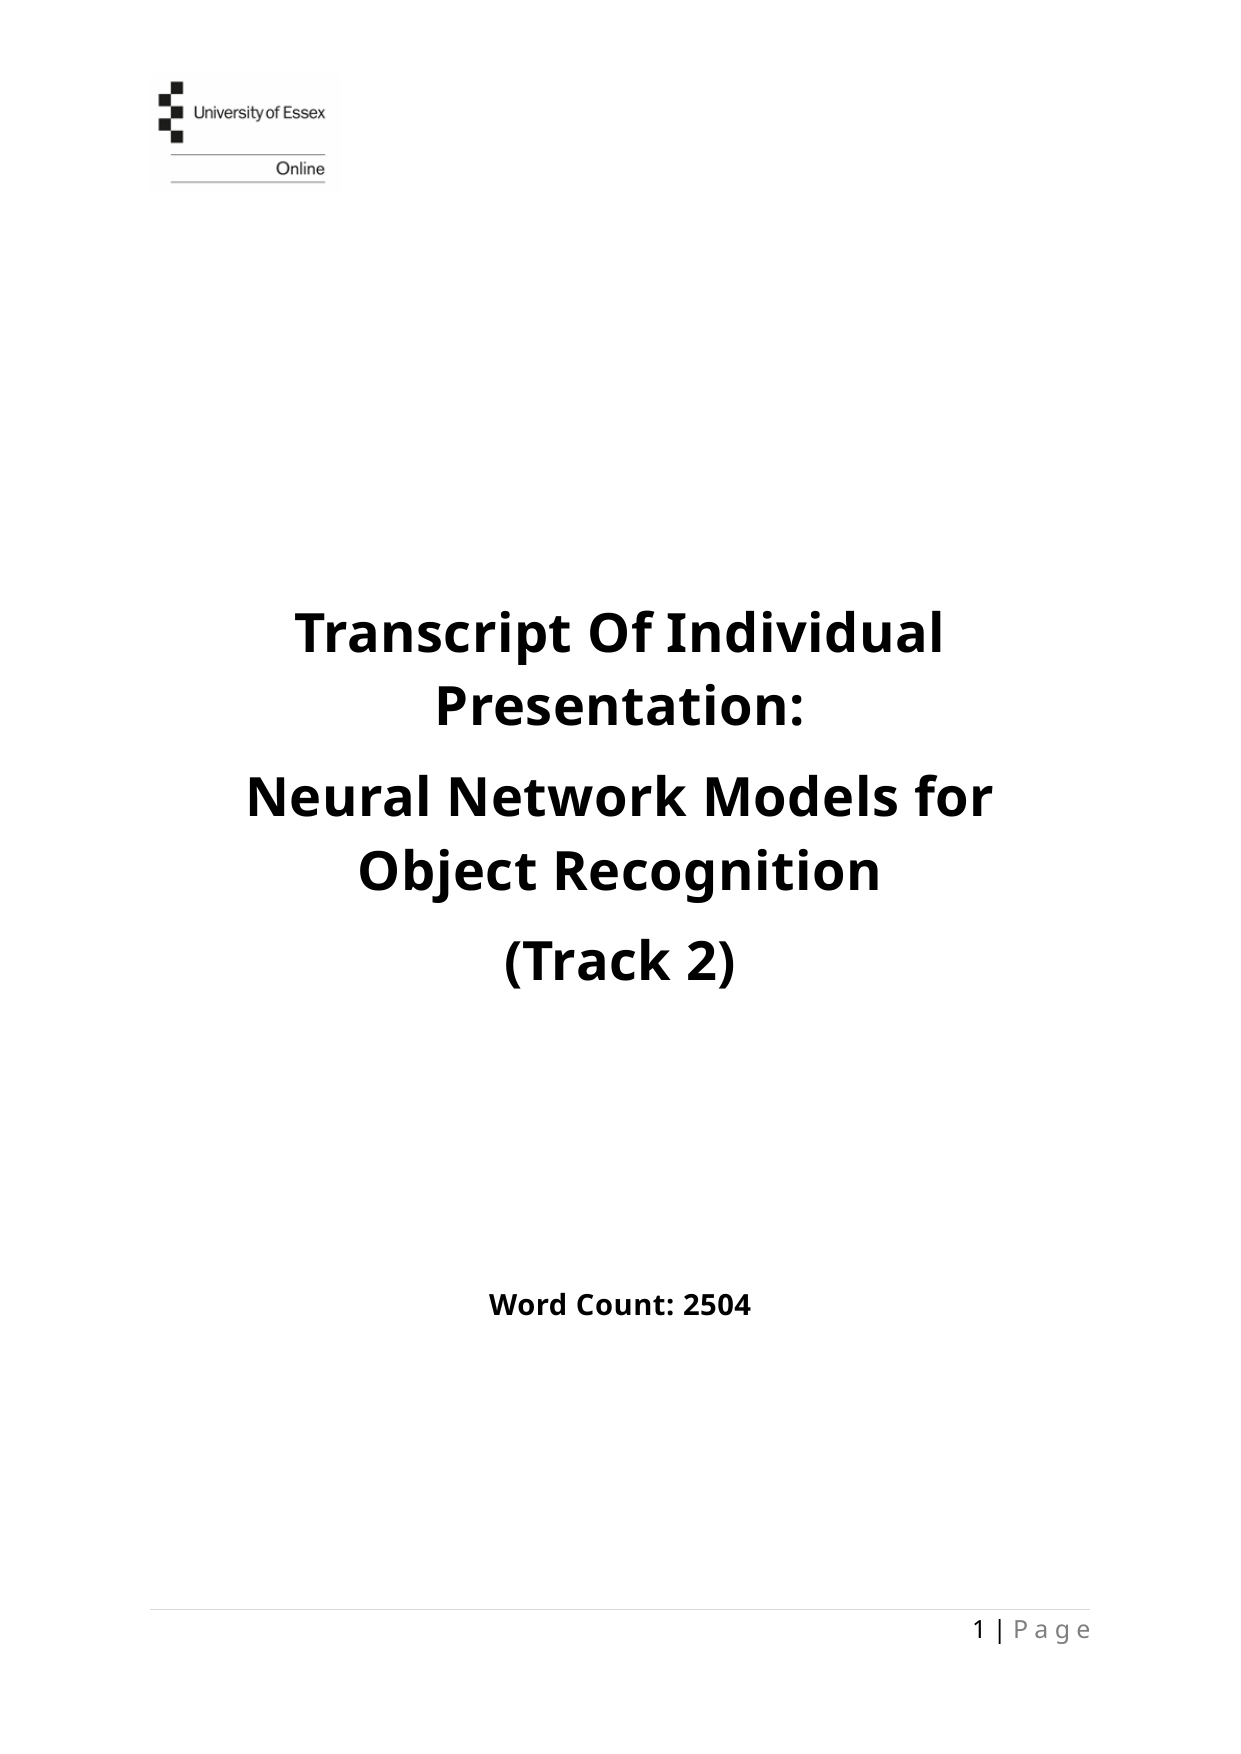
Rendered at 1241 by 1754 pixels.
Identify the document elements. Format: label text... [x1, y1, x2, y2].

text Word Count: 2504 [150, 1284, 1090, 1324]
text Neural Network Models for Object Recognition [150, 758, 1090, 906]
text (Track 2) [150, 922, 1090, 996]
picture [150, 73, 341, 193]
text Transcript Of Individual Presentation: [150, 594, 1090, 742]
